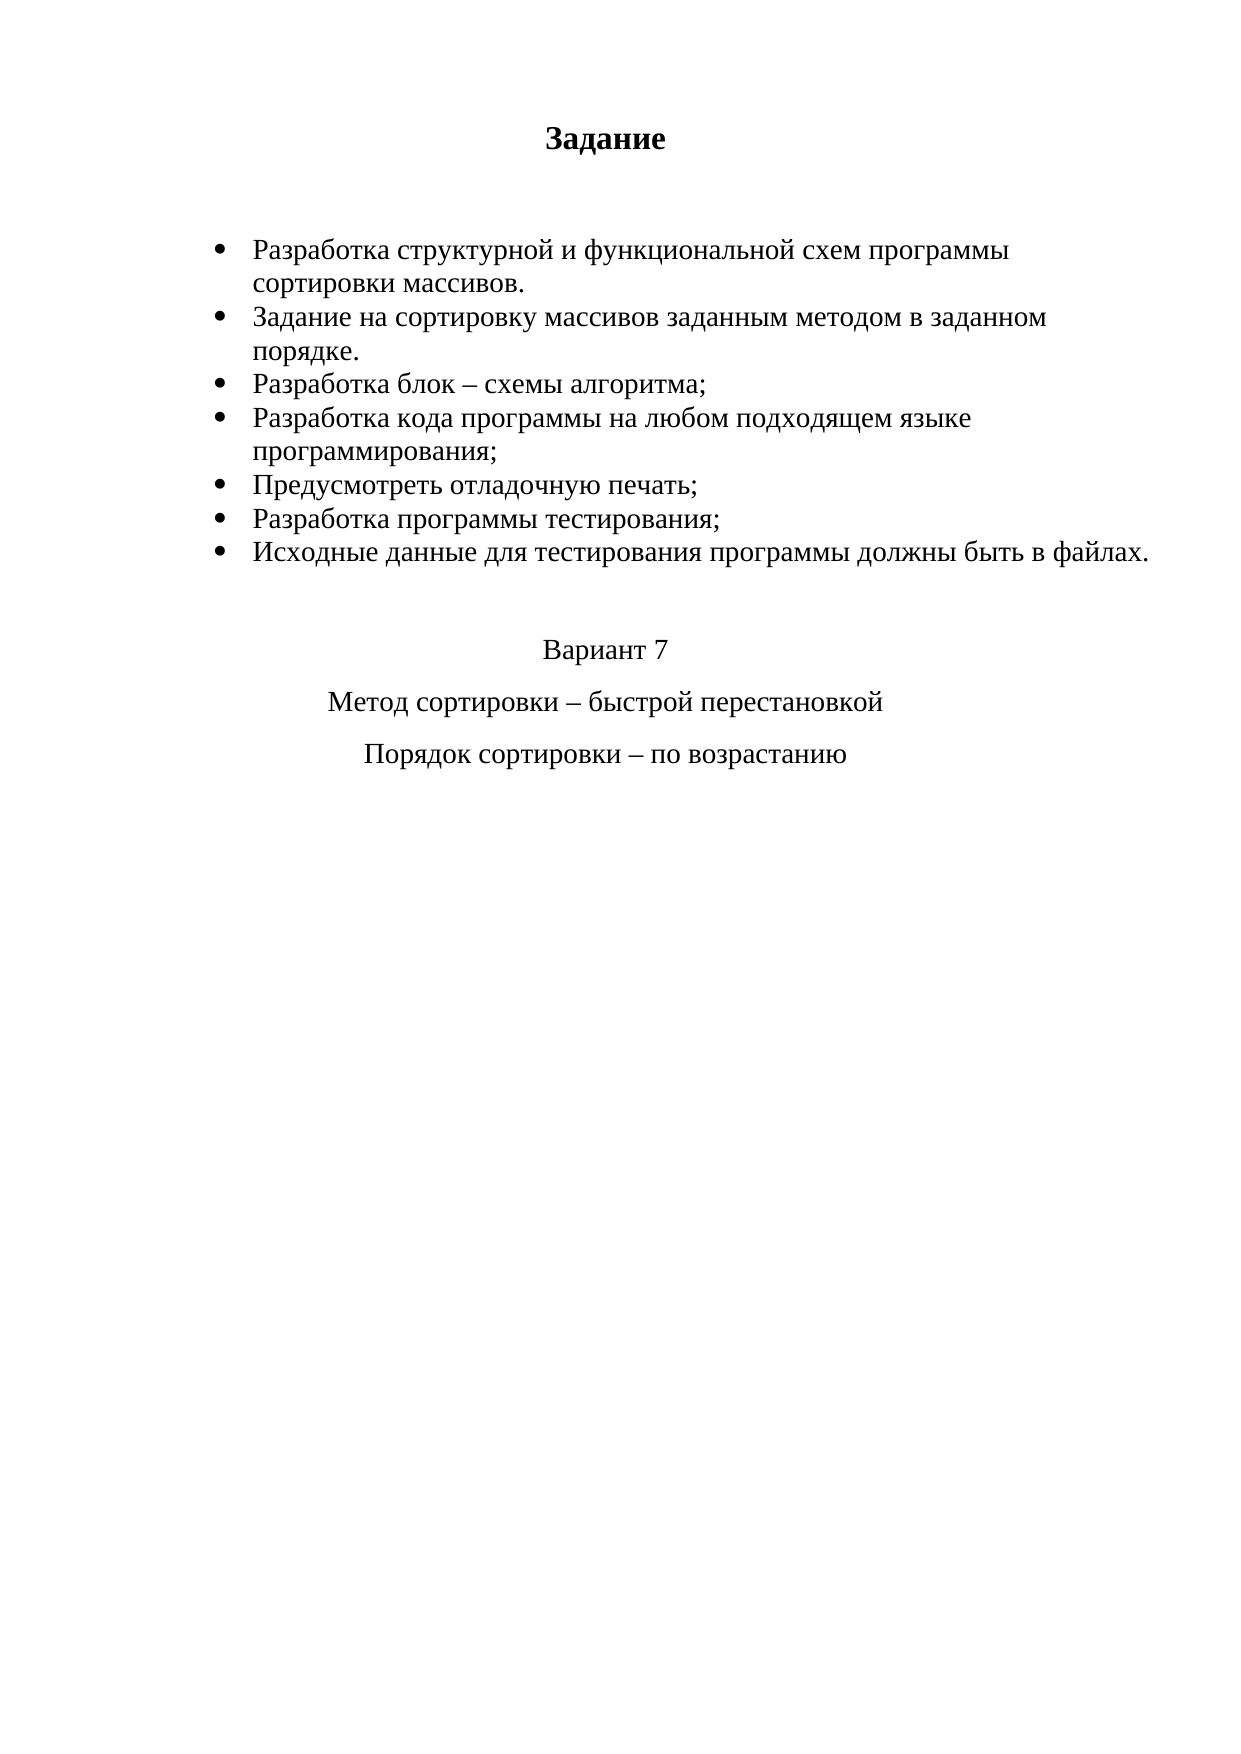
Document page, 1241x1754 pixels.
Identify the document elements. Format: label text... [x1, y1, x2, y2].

list Задание на сортировку массивов заданным методом в заданном порядке. [215, 299, 1152, 366]
text Задание [59, 118, 1152, 156]
list Разработка структурной и функциональной схем программы сортировки массивов. [215, 232, 1152, 299]
list Разработка программы тестирования; [215, 501, 1152, 534]
text Метод сортировки – быстрой перестановкой [59, 684, 1152, 718]
text Порядок сортировки – по возрастанию [59, 736, 1152, 770]
text Вариант 7 [59, 632, 1152, 666]
list Предусмотреть отладочную печать; [215, 467, 1152, 501]
list Исходные данные для тестирования программы должны быть в файлах. [215, 534, 1152, 568]
list Разработка блок – схемы алгоритма; [215, 366, 1152, 400]
list Разработка кода программы на любом подходящем языке программирования; [215, 400, 1152, 467]
